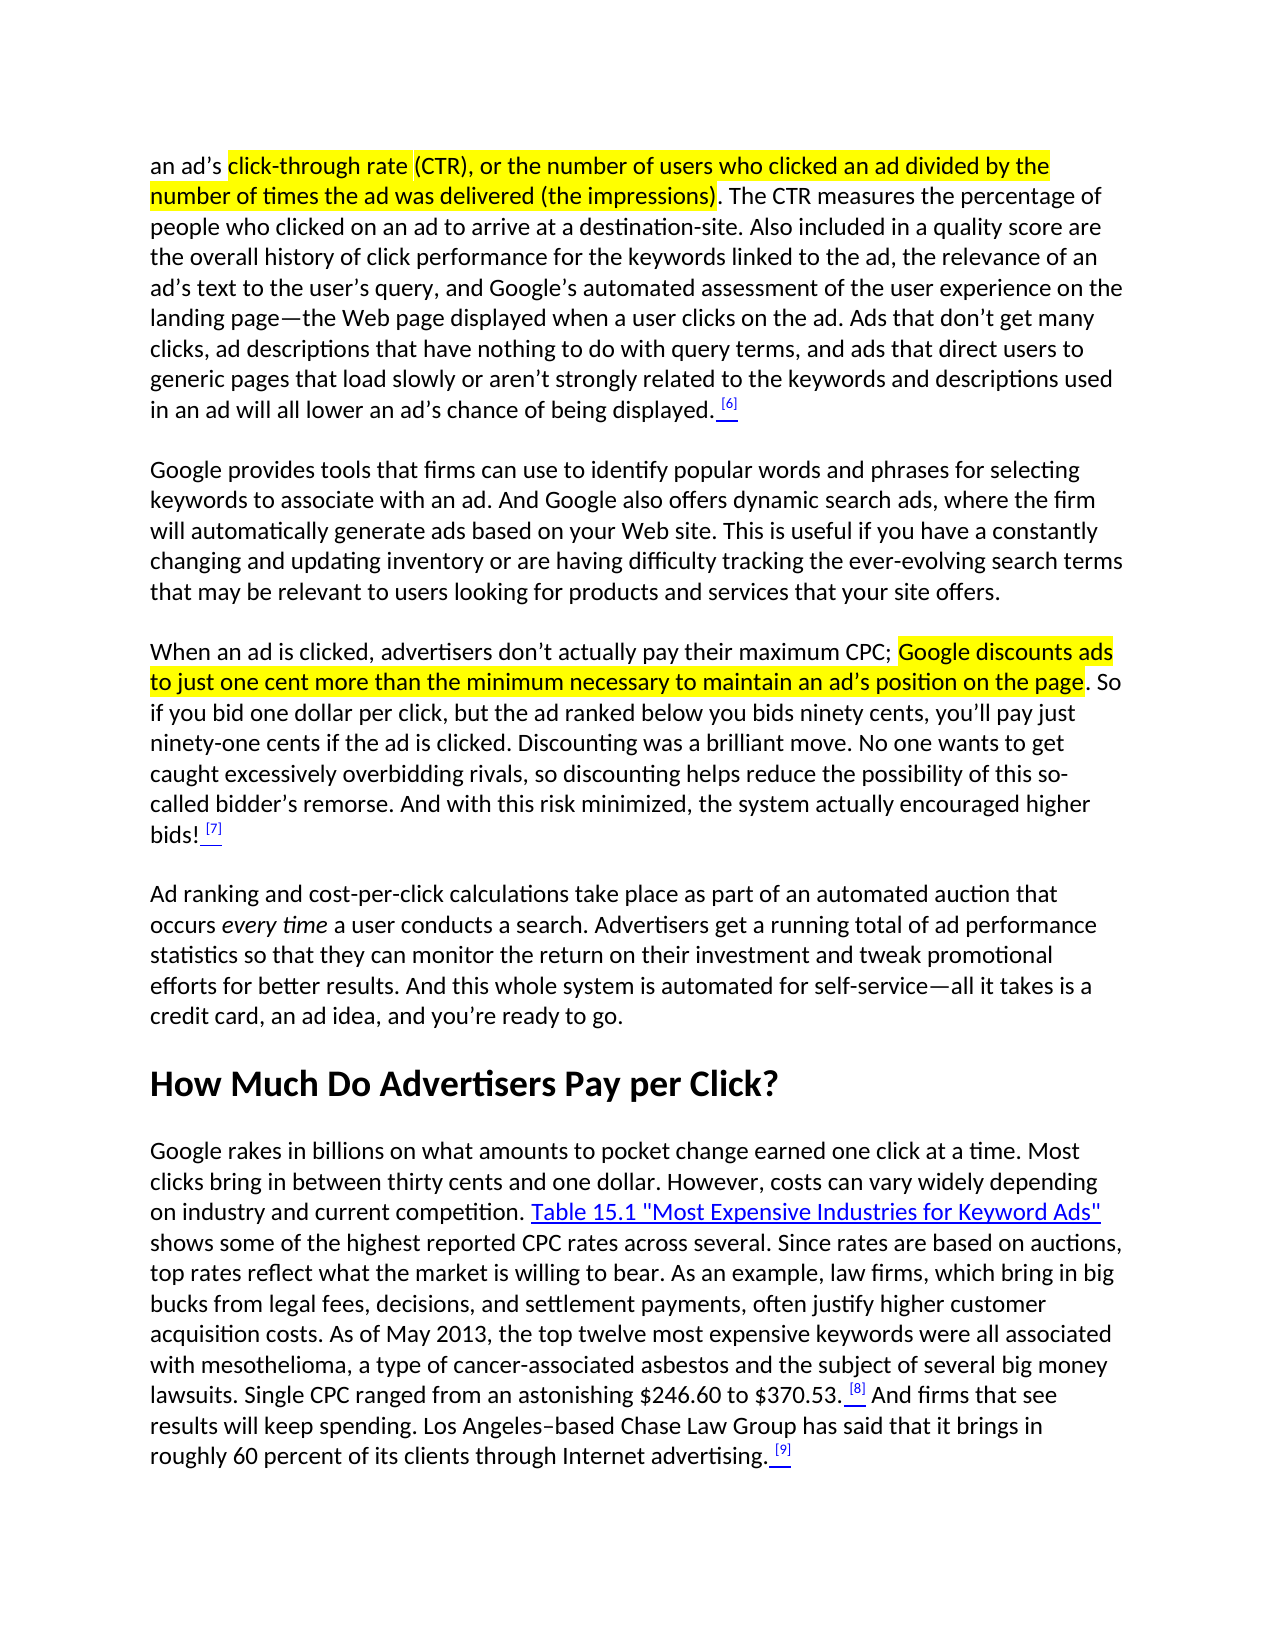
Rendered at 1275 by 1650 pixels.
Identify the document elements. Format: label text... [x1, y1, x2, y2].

text Google provides tools that firms can use to identify popular words and phrases for selecting keywords to associate with an ad. And Google also offers dynamic search ads, where the firm will automatically generate ads based on your Web site. This is useful if you have a constantly changing and updating inventory or are having difficulty tracking the ever-evolving search terms that may be relevant to users looking for products and services that your site offers. [150, 454, 1125, 606]
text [150, 150, 1125, 425]
text When an ad is clicked, advertisers don’t actually pay their maximum CPC; Google discounts ads to just one cent more than the minimum necessary to maintain an ad’s position on the page. So if you bid one dollar per click, but the ad ranked below you bids ninety cents, you’ll pay just ninety-one cents if the ad is clicked. Discounting was a brilliant move. No one wants to get caught excessively overbidding rivals, so discounting helps reduce the possibility of this so-called bidder’s remorse. And with this risk minimized, the system actually encouraged higher bids! [7] [150, 636, 1125, 849]
text How Much Do Advertisers Pay per Click? [150, 1060, 1125, 1106]
text Ad ranking and cost-per-click calculations take place as part of an automated auction that occurs every time a user conducts a search. Advertisers get a running total of ad performance statistics so that they can monitor the return on their investment and tweak promotional efforts for better results. And this whole system is automated for self-service—all it takes is a credit card, an ad idea, and you’re ready to go. [150, 878, 1125, 1031]
text Google rakes in billions on what amounts to pocket change earned one click at a time. Most clicks bring in between thirty cents and one dollar. However, costs can vary widely depending on industry and current competition. Table 15.1 "Most Expensive Industries for Keyword Ads" shows some of the highest reported CPC rates across several. Since rates are based on auctions, top rates reflect what the market is willing to bear. As an example, law firms, which bring in big bucks from legal fees, decisions, and settlement payments, often justify higher customer acquisition costs. As of May 2013, the top twelve most expensive keywords were all associated with mesothelioma, a type of cancer-associated asbestos and the subject of several big money lawsuits. Single CPC ranged from an astonishing $246.60 to $370.53. [8] And firms that see results will keep spending. Los Angeles–based Chase Law Group has said that it brings in roughly 60 percent of its clients through Internet advertising. [9] [150, 1135, 1125, 1471]
